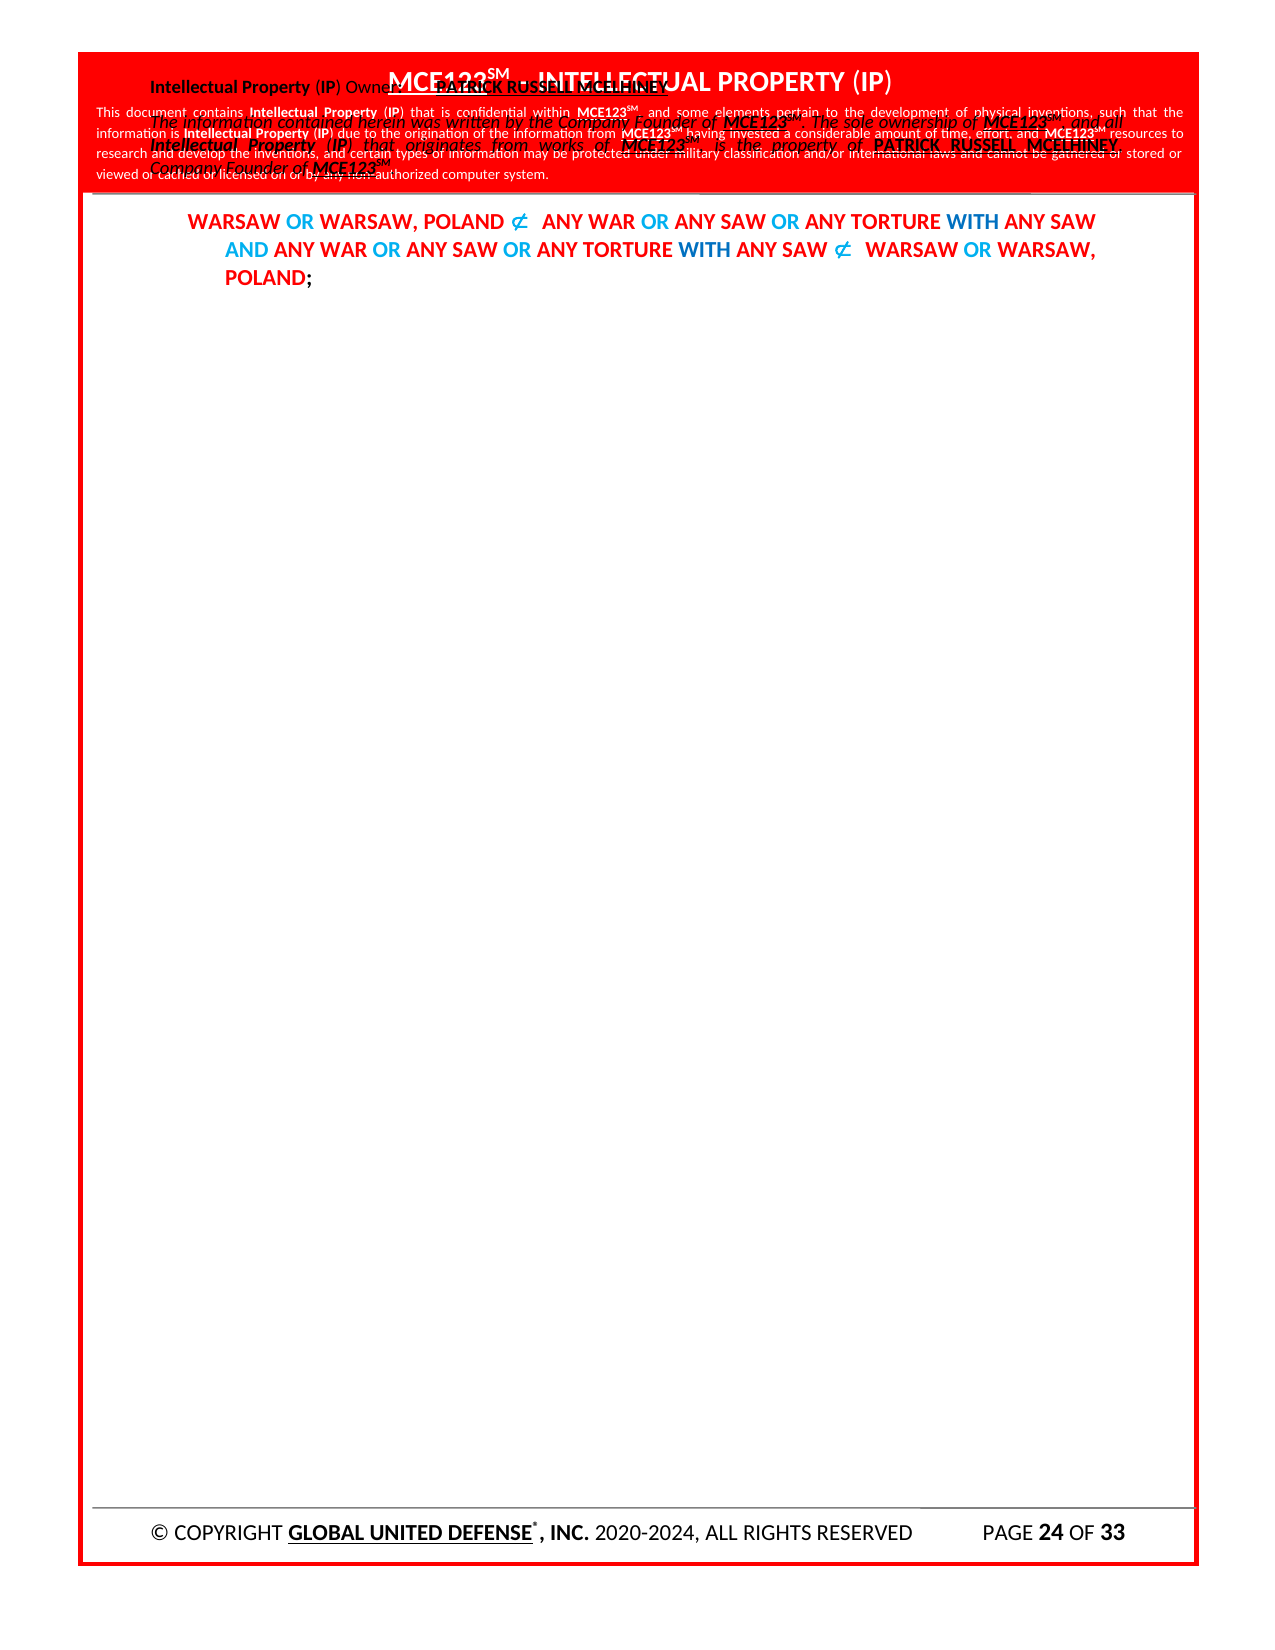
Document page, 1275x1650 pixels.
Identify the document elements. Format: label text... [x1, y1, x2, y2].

text WARSAW OR WARSAW, POLAND Ë ANY WAR OR ANY SAW OR ANY TORTURE WITH ANY SAW [187, 207, 1125, 235]
text AND ANY WAR OR ANY SAW OR ANY TORTURE WITH ANY SAW Ë WARSAW OR WARSAW, POLAND; [225, 235, 1125, 291]
